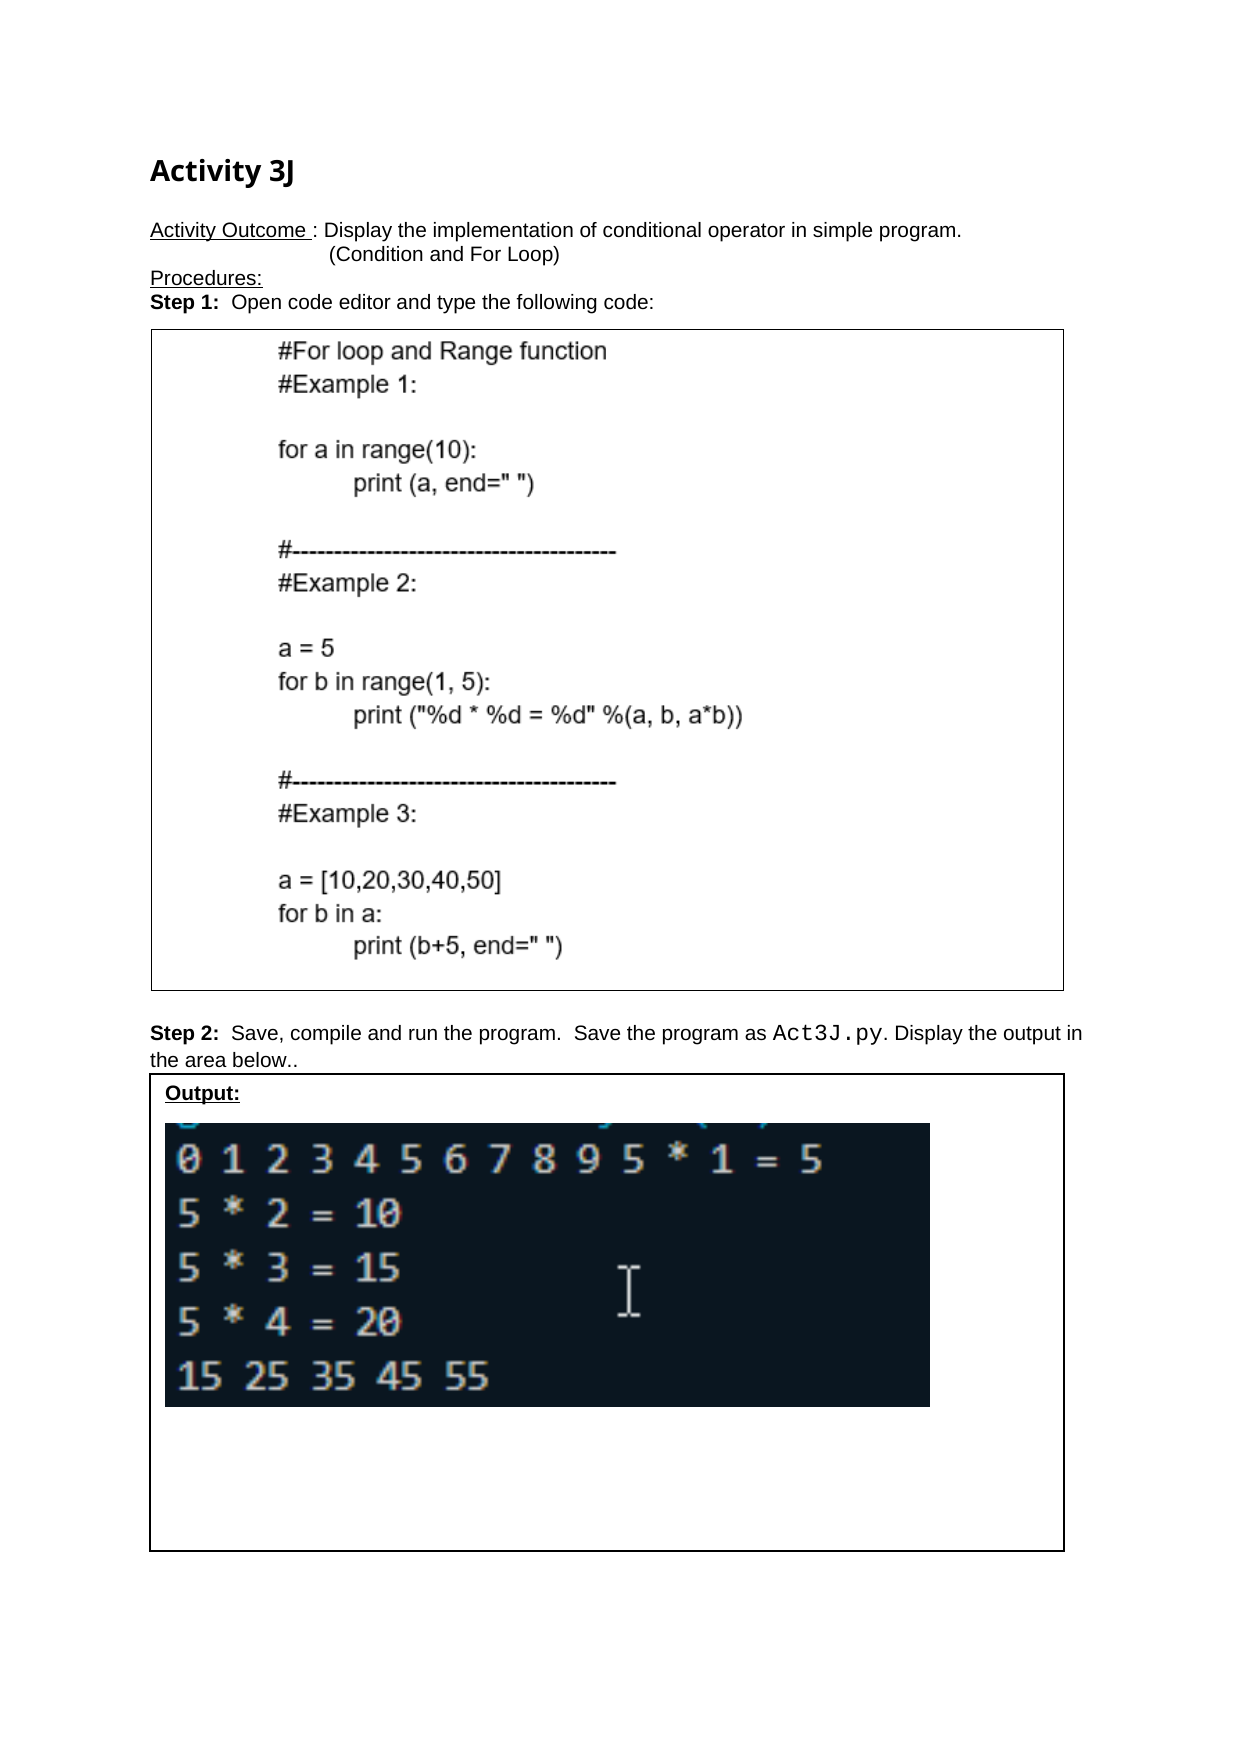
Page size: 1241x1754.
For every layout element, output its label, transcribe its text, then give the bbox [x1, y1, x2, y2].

text Activity 3J [150, 150, 1090, 190]
text Step 2: Save, compile and run the program. Save the program as Act3J.py. Display the output in the area below.. [150, 1021, 1090, 1072]
picture [165, 1123, 930, 1407]
text Activity Outcome : Display the implementation of conditional operator in simple program. [150, 218, 1090, 242]
text Procedures: [150, 266, 1090, 289]
text (Condition and For Loop) [150, 242, 1090, 266]
text Step 1: Open code editor and type the following code: [150, 289, 1090, 313]
picture [241, 337, 835, 982]
